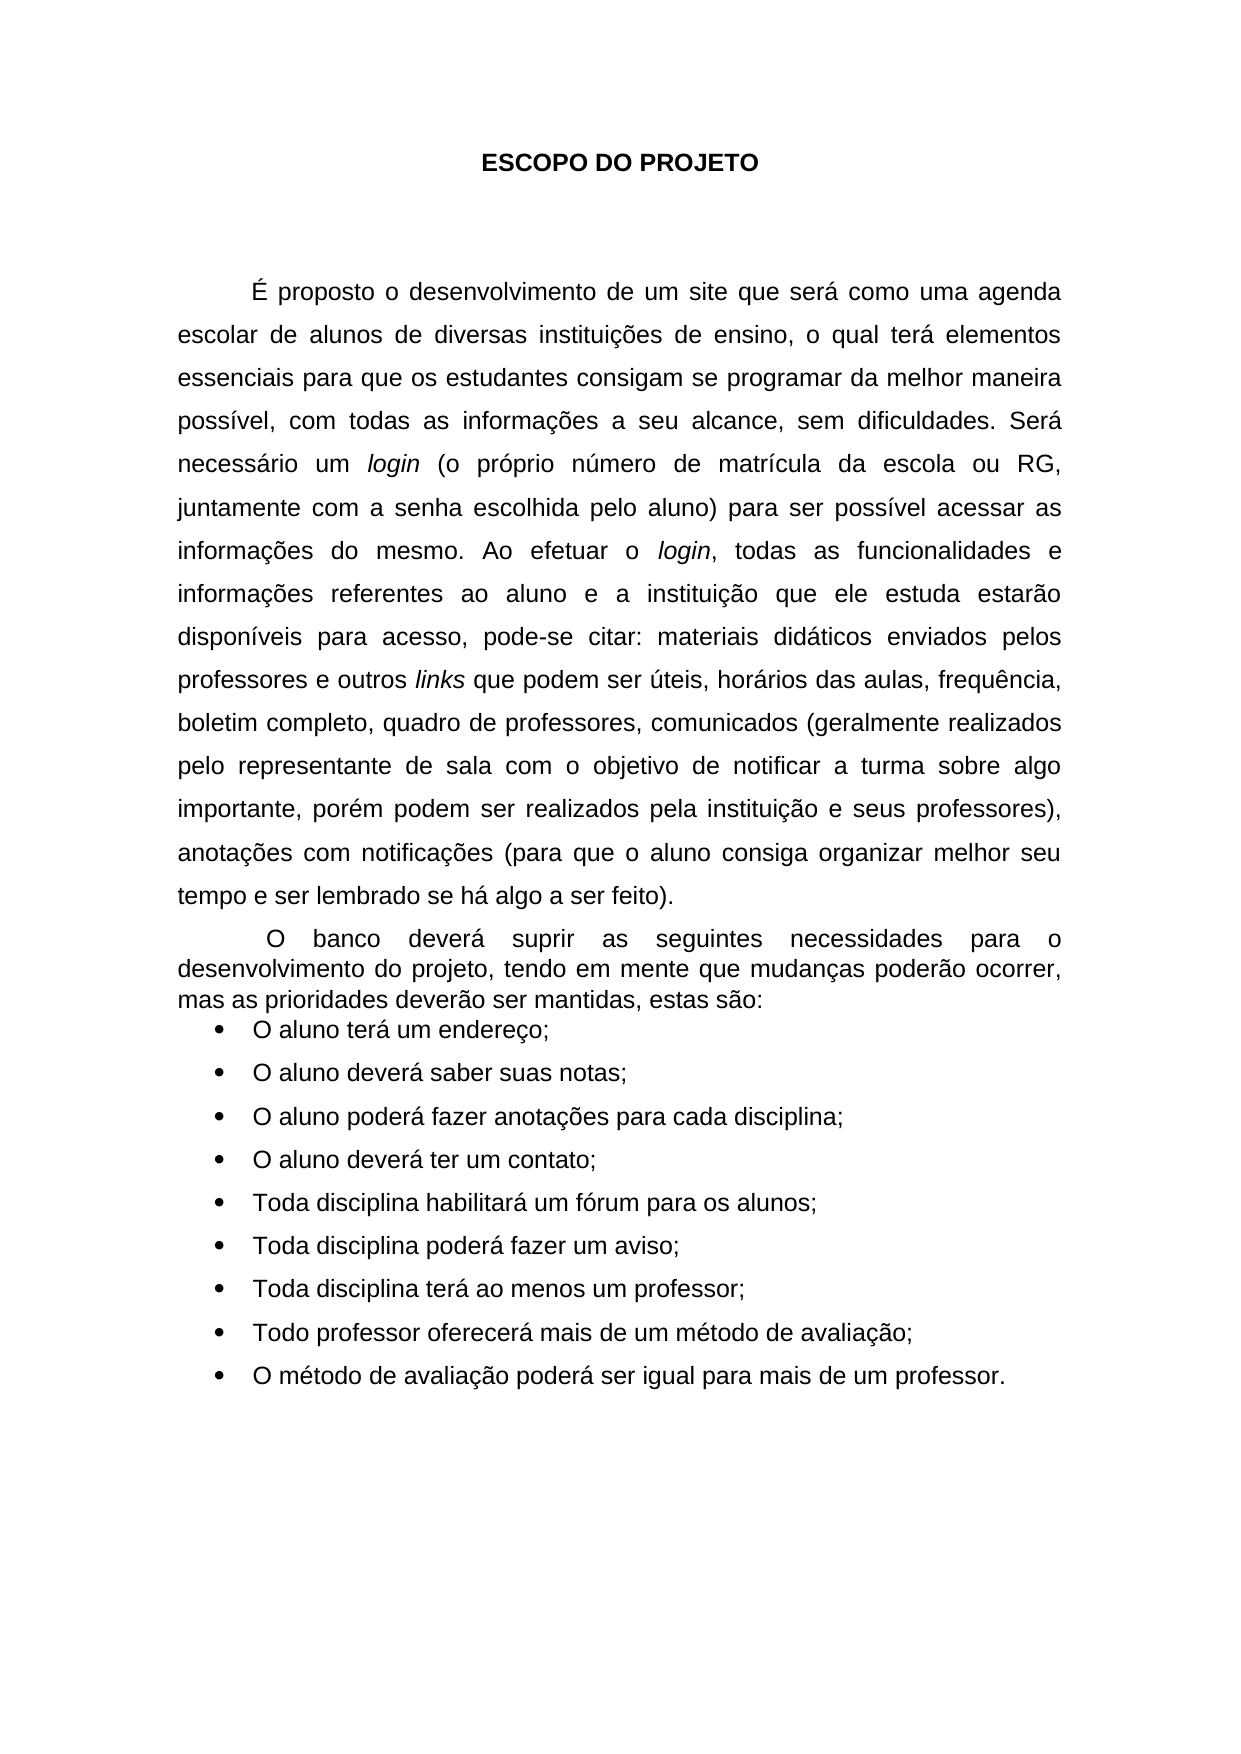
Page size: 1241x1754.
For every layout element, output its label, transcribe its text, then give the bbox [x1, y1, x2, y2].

list Toda disciplina terá ao menos um professor; [215, 1274, 1063, 1303]
text É proposto o desenvolvimento de um site que será como uma agenda escolar de alunos de diversas instituições de ensino, o qual terá elementos essenciais para que os estudantes consigam se programar da melhor maneira possível, com todas as informações a seu alcance, sem dificuldades. Será necessário um login (o próprio número de matrícula da escola ou RG, juntamente com a senha escolhida pelo aluno) para ser possível acessar as informações do mesmo. Ao efetuar o login, todas as funcionalidades e informações referentes ao aluno e a instituição que ele estuda estarão disponíveis para acesso, pode-se citar: materiais didáticos enviados pelos professores e outros links que podem ser úteis, horários das aulas, frequência, boletim completo, quadro de professores, comunicados (geralmente realizados pelo representante de sala com o objetivo de notificar a turma sobre algo importante, porém podem ser realizados pela instituição e seus professores), anotações com notificações (para que o aluno consiga organizar melhor seu tempo e ser lembrado se há algo a ser feito). [177, 277, 1063, 909]
list Toda disciplina poderá fazer um aviso; [215, 1231, 1063, 1260]
list O método de avaliação poderá ser igual para mais de um professor. [215, 1361, 1063, 1390]
text O banco deverá suprir as seguintes necessidades para o desenvolvimento do projeto, tendo em mente que mudanças poderão ocorrer, mas as prioridades deverão ser mantidas, estas são: [177, 924, 1063, 1013]
list O aluno deverá ter um contato; [215, 1145, 1063, 1174]
list O aluno poderá fazer anotações para cada disciplina; [215, 1102, 1063, 1130]
list Todo professor oferecerá mais de um método de avaliação; [215, 1318, 1063, 1347]
list Toda disciplina habilitará um fórum para os alunos; [215, 1188, 1063, 1217]
list O aluno terá um endereço; [215, 1015, 1063, 1044]
list O aluno deverá saber suas notas; [215, 1058, 1063, 1087]
text ESCOPO DO PROJETO [177, 148, 1063, 176]
